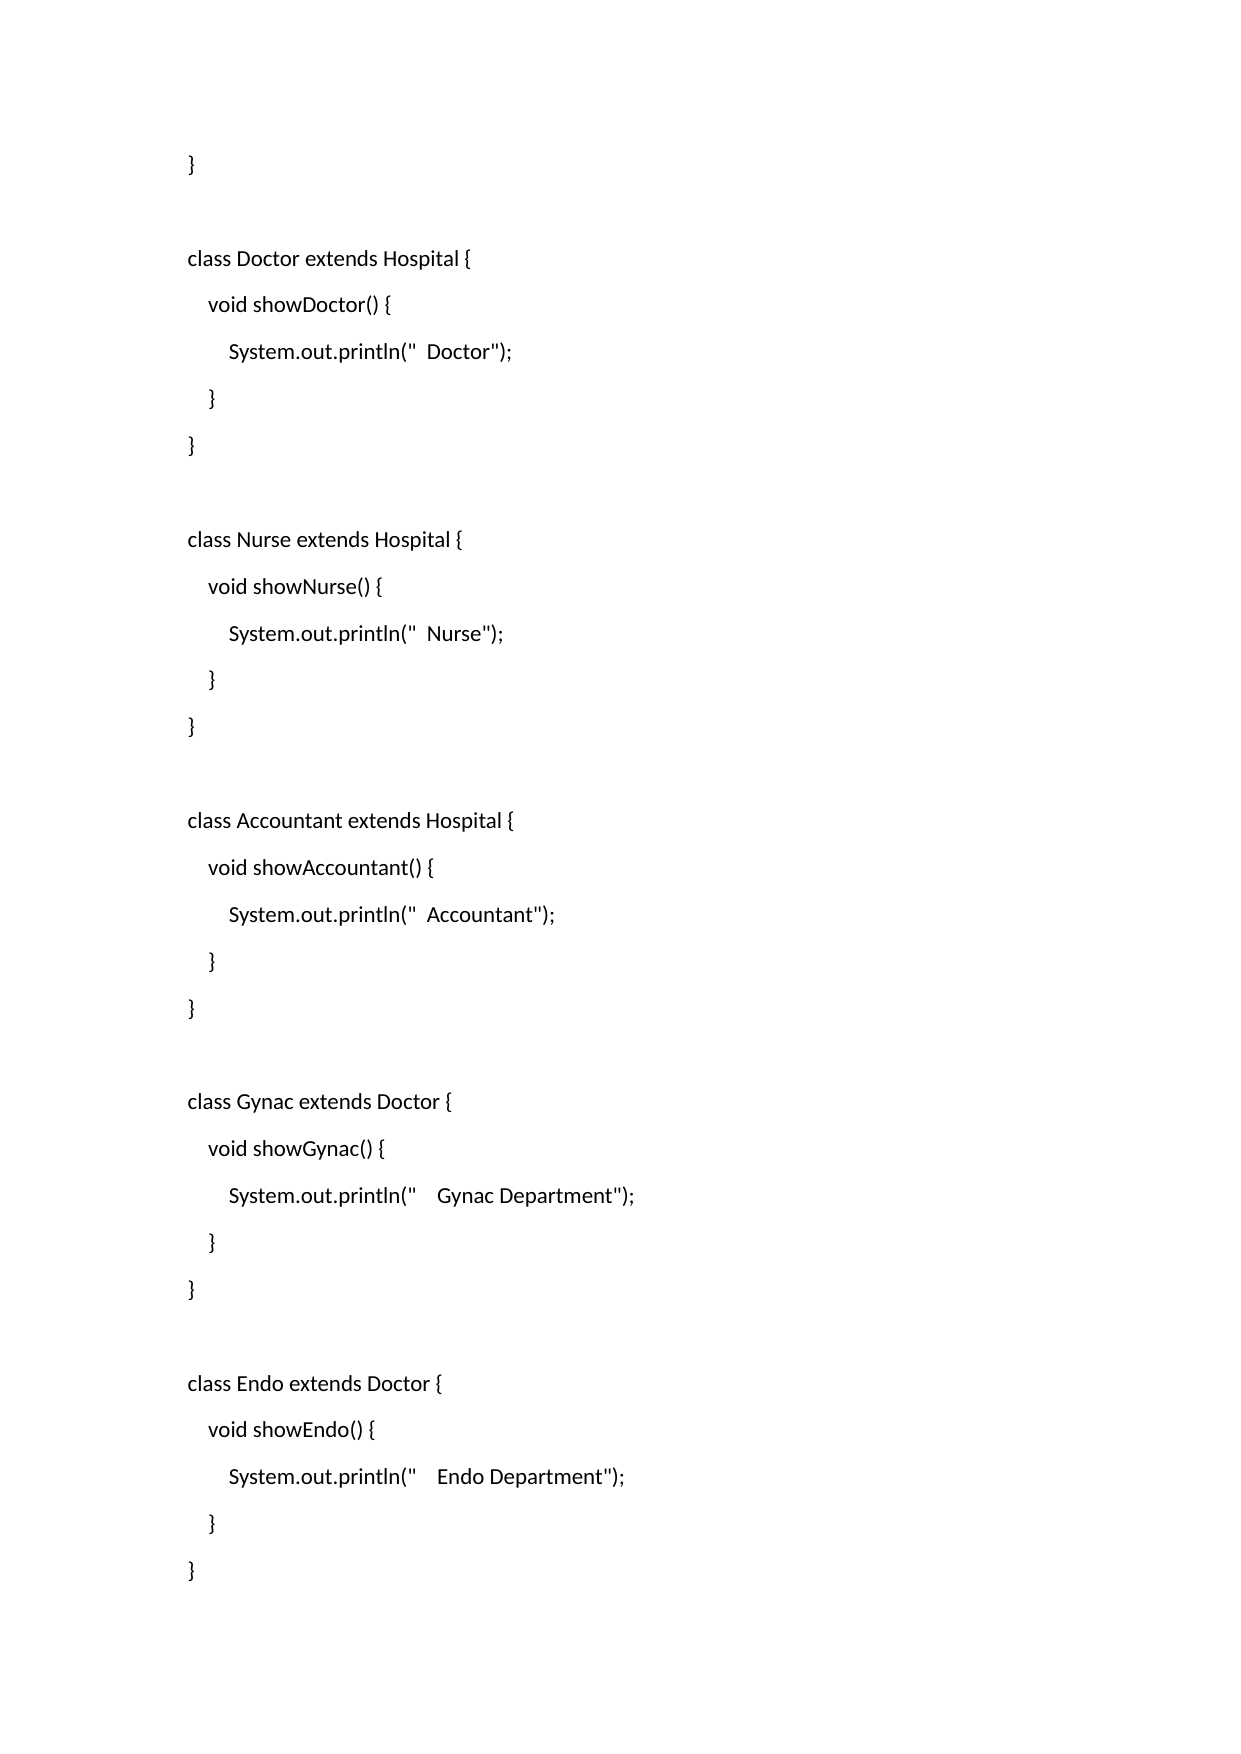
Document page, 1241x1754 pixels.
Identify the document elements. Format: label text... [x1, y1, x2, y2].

text void showAccountant() { [187, 853, 1090, 881]
text void showDoctor() { [187, 291, 1090, 319]
text } [187, 1509, 1090, 1537]
text System.out.println(" Nurse"); [187, 619, 1090, 647]
text } [187, 1556, 1090, 1584]
text } [187, 1275, 1090, 1303]
text System.out.println(" Gynac Department"); [187, 1181, 1090, 1209]
text } [187, 947, 1090, 975]
text class Endo extends Doctor { [187, 1369, 1090, 1397]
text System.out.println(" Endo Department"); [187, 1462, 1090, 1491]
text System.out.println(" Accountant"); [187, 900, 1090, 928]
text class Accountant extends Hospital { [187, 806, 1090, 834]
text void showEndo() { [187, 1416, 1090, 1444]
text void showNurse() { [187, 572, 1090, 600]
text } [187, 384, 1090, 412]
text } [187, 150, 1090, 178]
text class Doctor extends Hospital { [187, 244, 1090, 272]
text void showGynac() { [187, 1134, 1090, 1162]
text } [187, 712, 1090, 741]
text } [187, 431, 1090, 459]
text class Nurse extends Hospital { [187, 525, 1090, 553]
text System.out.println(" Doctor"); [187, 337, 1090, 366]
text } [187, 666, 1090, 694]
text class Gynac extends Doctor { [187, 1087, 1090, 1116]
text } [187, 994, 1090, 1022]
text } [187, 1228, 1090, 1256]
